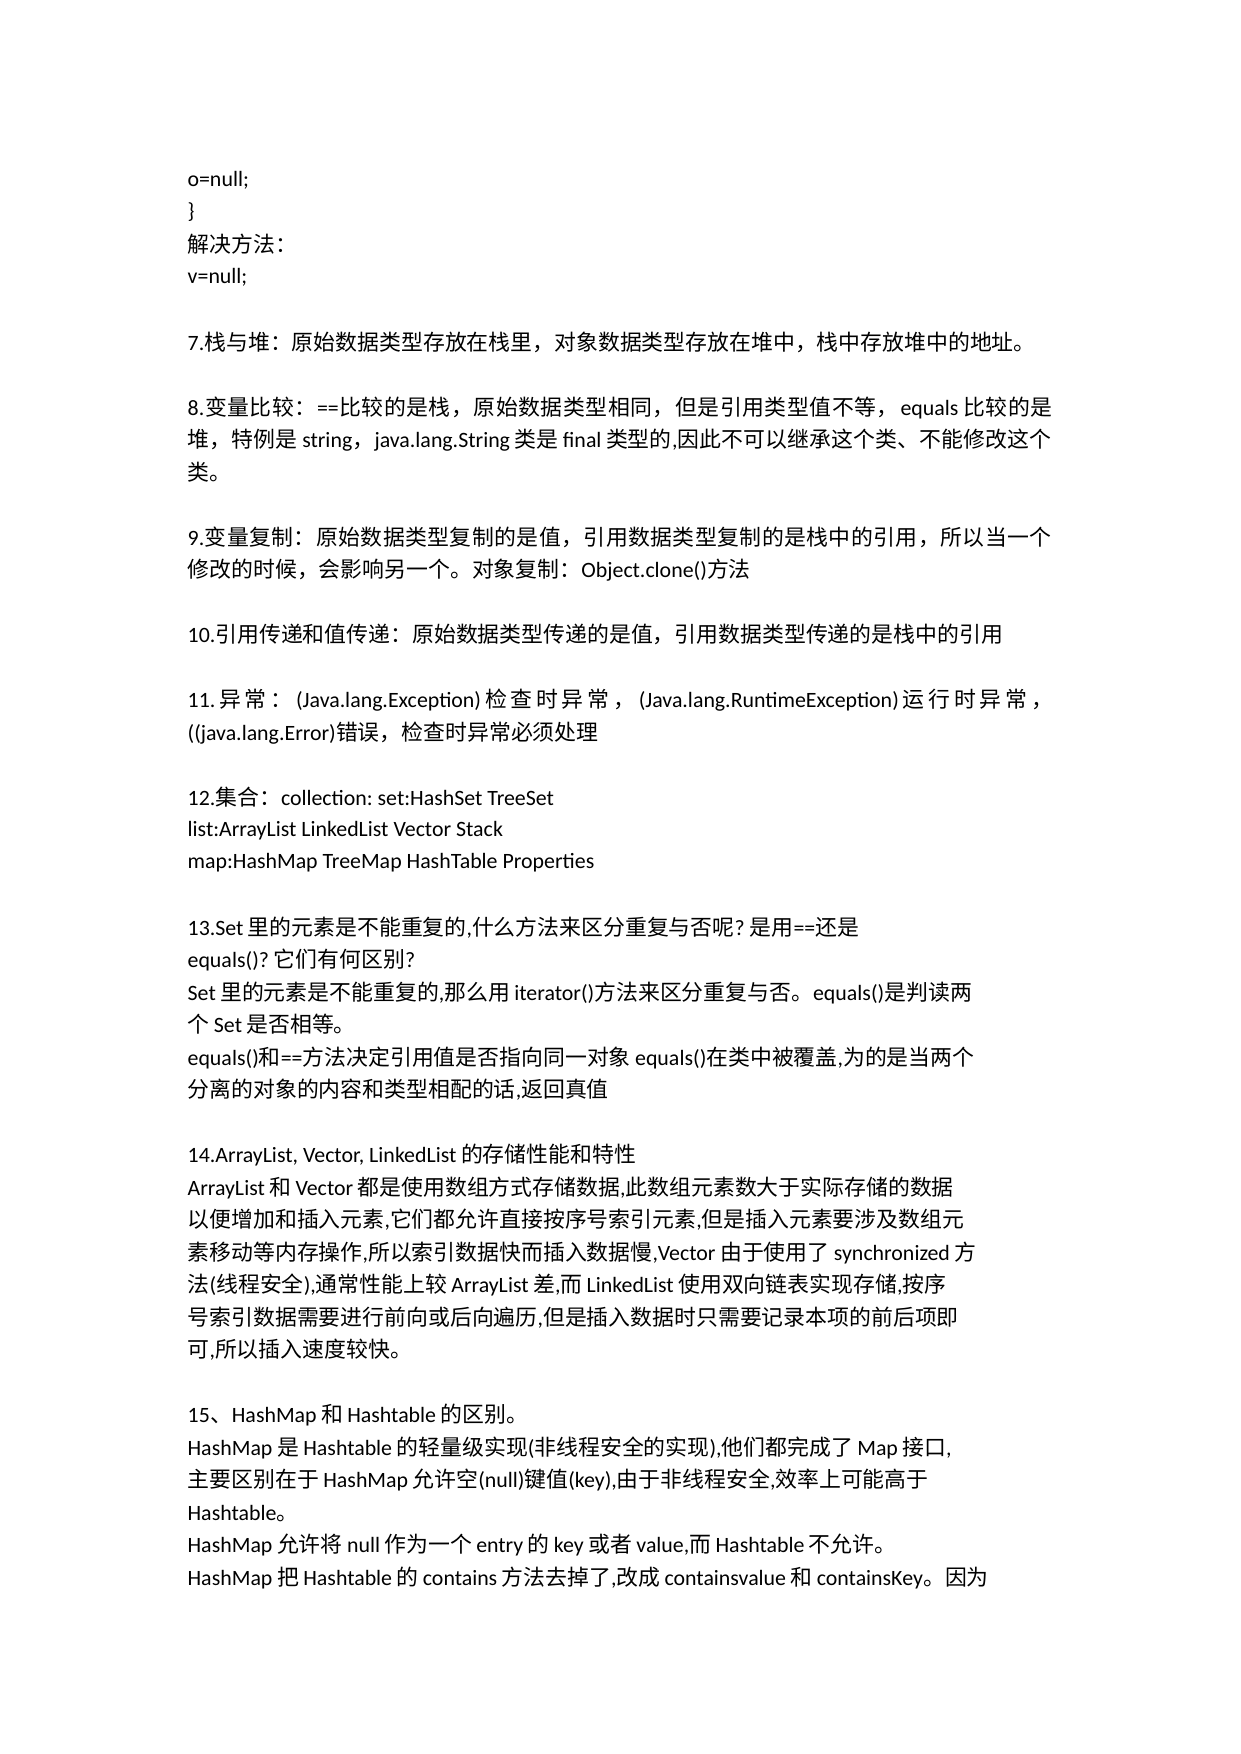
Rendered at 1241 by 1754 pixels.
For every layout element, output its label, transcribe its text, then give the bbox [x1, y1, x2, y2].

text 7.栈与堆：原始数据类型存放在栈里，对象数据类型存放在堆中，栈中存放堆中的地址。 [187, 324, 1053, 357]
text 法(线程安全),通常性能上较ArrayList差,而LinkedList使用双向链表实现存储,按序 [187, 1267, 1053, 1299]
text map:HashMap TreeMap HashTable Properties [187, 844, 1053, 877]
text 素移动等内存操作,所以索引数据快而插入数据慢,Vector由于使用了synchronized方 [187, 1234, 1053, 1267]
text 9.变量复制：原始数据类型复制的是值，引用数据类型复制的是栈中的引用，所以当一个修改的时候，会影响另一个。对象复制：Object.clone()方法 [187, 519, 1053, 584]
text Hashtable。 [187, 1494, 1053, 1527]
text 以便增加和插入元素,它们都允许直接按序号索引元素,但是插入元素要涉及数组元 [187, 1202, 1053, 1234]
text equals()? 它们有何区别? [187, 942, 1053, 974]
text o=null; [187, 162, 1053, 194]
text Set里的元素是不能重复的,那么用iterator()方法来区分重复与否。equals()是判读两 [187, 974, 1053, 1007]
text } [187, 194, 1053, 227]
text 解决方法： [187, 227, 1053, 259]
text list:ArrayList LinkedList Vector Stack [187, 812, 1053, 844]
text equals()和==方法决定引用值是否指向同一对象equals()在类中被覆盖,为的是当两个 [187, 1039, 1053, 1072]
text 14.ArrayList, Vector, LinkedList的存储性能和特性 [187, 1137, 1053, 1169]
text 12.集合：collection: set:HashSet TreeSet [187, 779, 1053, 812]
text HashMap把Hashtable的contains方法去掉了,改成containsvalue和containsKey。因为 [187, 1559, 1053, 1592]
text 8.变量比较：==比较的是栈，原始数据类型相同，但是引用类型值不等，equals比较的是堆，特例是string，java.lang.String类是final类型的,因此不可以继承这个类、不能修改这个类。 [187, 389, 1053, 487]
text 10.引用传递和值传递：原始数据类型传递的是值，引用数据类型传递的是栈中的引用 [187, 617, 1053, 649]
text 15、HashMap和Hashtable的区别。 [187, 1397, 1053, 1429]
text 号索引数据需要进行前向或后向遍历,但是插入数据时只需要记录本项的前后项即 [187, 1299, 1053, 1332]
text 11.异常：(Java.lang.Exception)检查时异常，(Java.lang.RuntimeException)运行时异常，((java.lang.Error)错误，检查时异常必须处理 [187, 682, 1053, 747]
text 13.Set里的元素是不能重复的,什么方法来区分重复与否呢? 是用==还是 [187, 909, 1053, 942]
text v=null; [187, 259, 1053, 292]
text 主要区别在于HashMap允许空(null)键值(key),由于非线程安全,效率上可能高于 [187, 1462, 1053, 1494]
text 分离的对象的内容和类型相配的话,返回真值 [187, 1072, 1053, 1104]
text HashMap是Hashtable的轻量级实现(非线程安全的实现),他们都完成了Map接口, [187, 1429, 1053, 1462]
text HashMap允许将null作为一个entry的key或者value,而Hashtable不允许。 [187, 1527, 1053, 1559]
text 可,所以插入速度较快。 [187, 1332, 1053, 1364]
text ArrayList和Vector都是使用数组方式存储数据,此数组元素数大于实际存储的数据 [187, 1169, 1053, 1202]
text 个Set是否相等。 [187, 1007, 1053, 1039]
